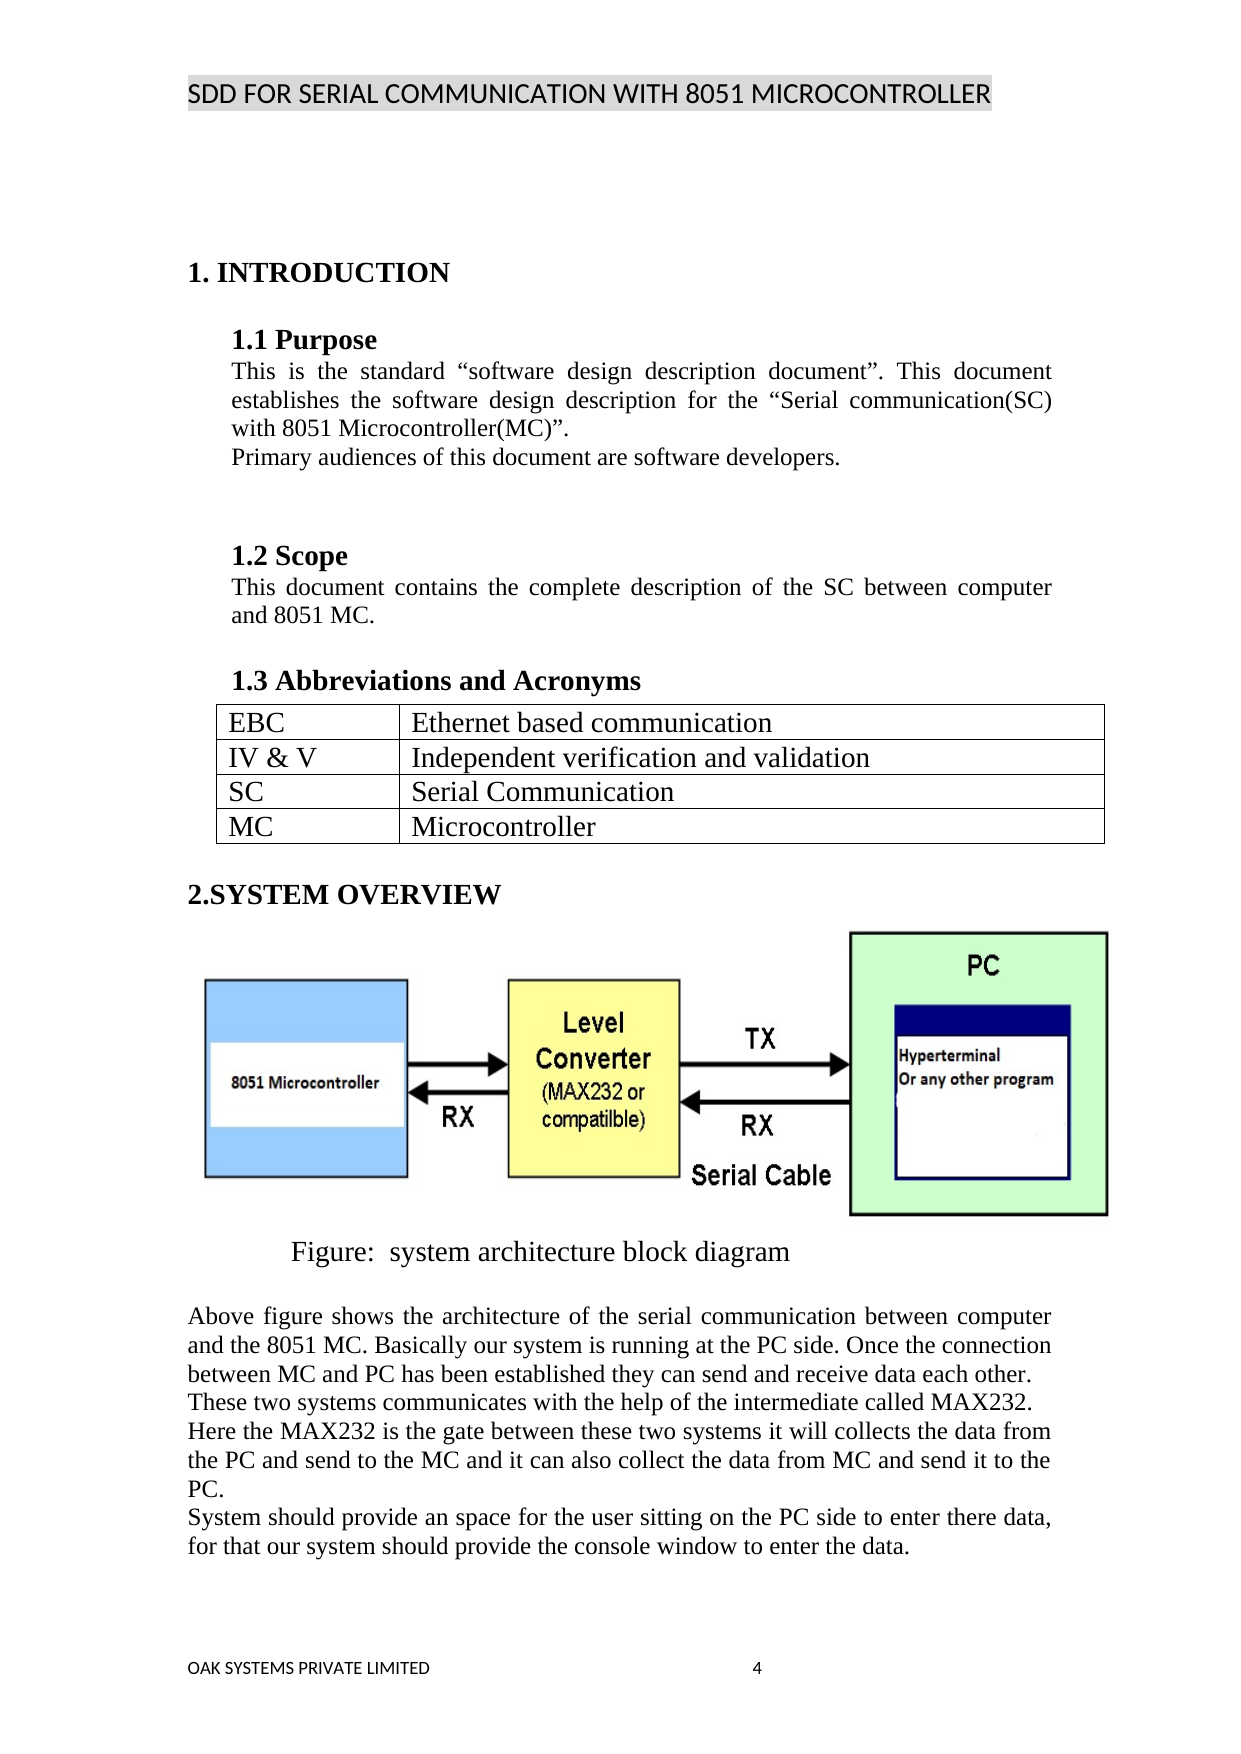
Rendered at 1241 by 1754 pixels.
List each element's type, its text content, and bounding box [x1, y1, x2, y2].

list INTRODUCTION [187, 255, 1053, 289]
table_cell Microcontroller [400, 809, 1104, 843]
list Primary audiences of this document are software developers. [231, 442, 1053, 471]
text Figure: system architecture block diagram [187, 1235, 1053, 1268]
list These two systems communicates with the help of the intermediate called MAX232. [187, 1387, 1053, 1416]
table_cell Independent verification and validation [400, 740, 1104, 773]
picture [187, 910, 1131, 1235]
table_header EBC [217, 705, 399, 739]
list Purpose [187, 322, 1053, 356]
table_cell SC [217, 775, 399, 808]
list Scope [187, 538, 1053, 572]
list This is the standard “software design description document”. This document establishes the software design description for the “Serial communication(SC) with 8051 Microcontroller(MC)”. [231, 356, 1053, 442]
table_cell Serial Communication [400, 775, 1104, 808]
table_cell MC [217, 809, 399, 843]
list Above figure shows the architecture of the serial communication between computer and the 8051 MC. Basically our system is running at the PC side. Once the connection between MC and PC has been established they can send and receive data each other. [187, 1301, 1053, 1387]
list 2.SYSTEM OVERVIEW [187, 877, 1053, 910]
table_cell IV & V [217, 740, 399, 773]
list This document contains the complete description of the SC between computer and 8051 MC. [231, 572, 1053, 629]
list System should provide an space for the user sitting on the PC side to enter there data, for that our system should provide the console window to enter the data. [187, 1502, 1053, 1560]
table_header Ethernet based communication [400, 705, 1104, 739]
list Here the MAX232 is the gate between these two systems it will collects the data from the PC and send to the MC and it can also collect the data from MC and send it to the PC. [187, 1416, 1053, 1502]
list 1.3 Abbreviations and Acronyms [187, 663, 1053, 696]
